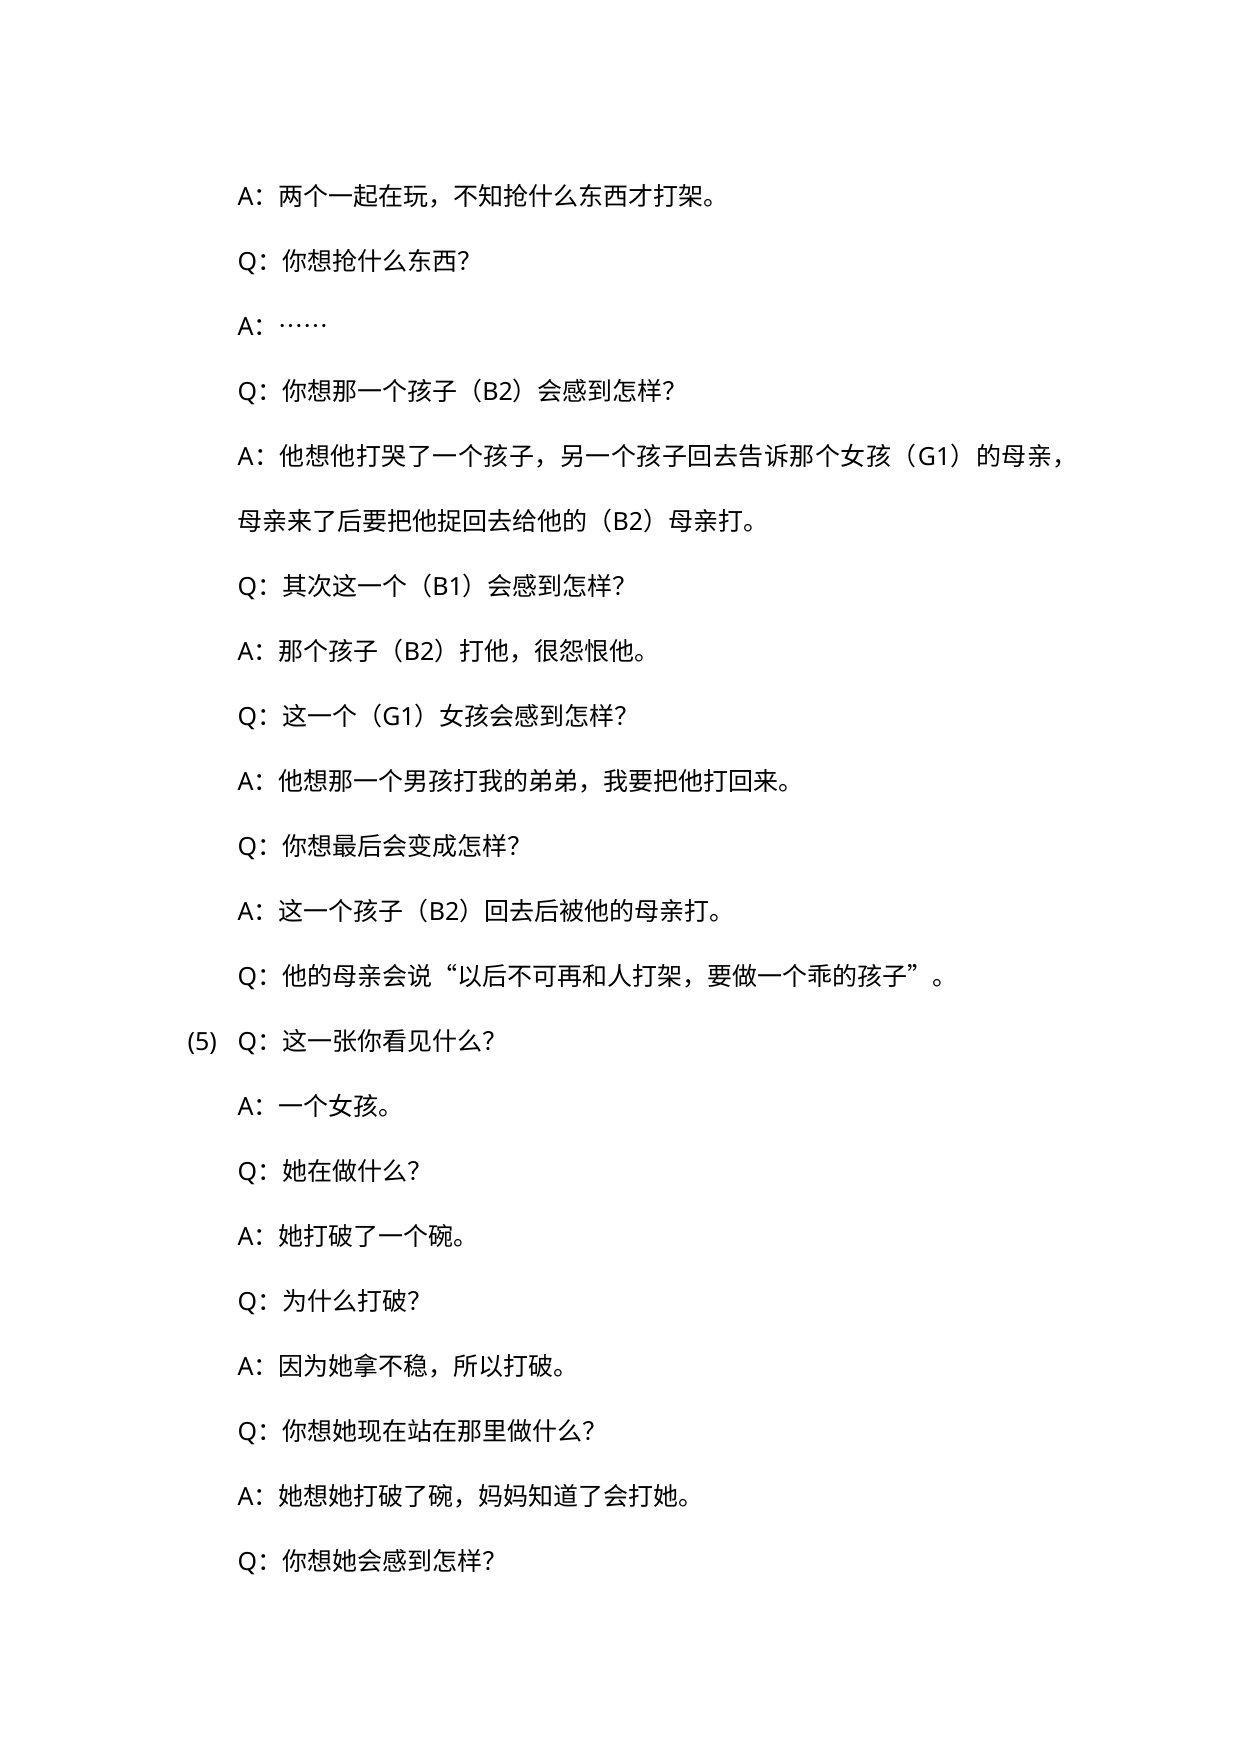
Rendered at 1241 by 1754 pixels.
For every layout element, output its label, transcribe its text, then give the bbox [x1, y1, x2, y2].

list Q：你想抢什么东西？ [237, 227, 1053, 292]
list Q：其次这一个（B1）会感到怎样？ [237, 552, 1053, 617]
list Q：你想最后会变成怎样？ [237, 812, 1053, 877]
list Q：为什么打破？ [237, 1267, 1053, 1332]
list A：这一个孩子（B2）回去后被他的母亲打。 Q：他的母亲会说“以后不可再和人打架，要做一个乖的孩子”。 [237, 877, 1053, 1007]
list Q：你想她现在站在那里做什么？ [237, 1397, 1053, 1462]
list Q：她在做什么？ [237, 1137, 1053, 1202]
list A：两个一起在玩，不知抢什么东西才打架。 [237, 162, 1053, 227]
list A：他想他打哭了一个孩子，另一个孩子回去告诉那个女孩（G1）的母亲，母亲来了后要把他捉回去给他的（B2）母亲打。 [237, 422, 1053, 552]
list Q：你想她会感到怎样？ [237, 1527, 1053, 1592]
list Q：这一张你看见什么？ [187, 1007, 1053, 1072]
list A：那个孩子（B2）打他，很怨恨他。 [237, 617, 1053, 682]
list Q：你想那一个孩子（B2）会感到怎样？ [237, 357, 1053, 422]
list Q：这一个（G1）女孩会感到怎样？ [237, 682, 1053, 747]
list A：她打破了一个碗。 [237, 1202, 1053, 1267]
list A：他想那一个男孩打我的弟弟，我要把他打回来。 [237, 747, 1053, 812]
list A：因为她拿不稳，所以打破。 [237, 1332, 1053, 1397]
list A：一个女孩。 [237, 1072, 1053, 1137]
list A：她想她打破了碗，妈妈知道了会打她。 [237, 1462, 1053, 1527]
list A：…… [237, 292, 1053, 357]
